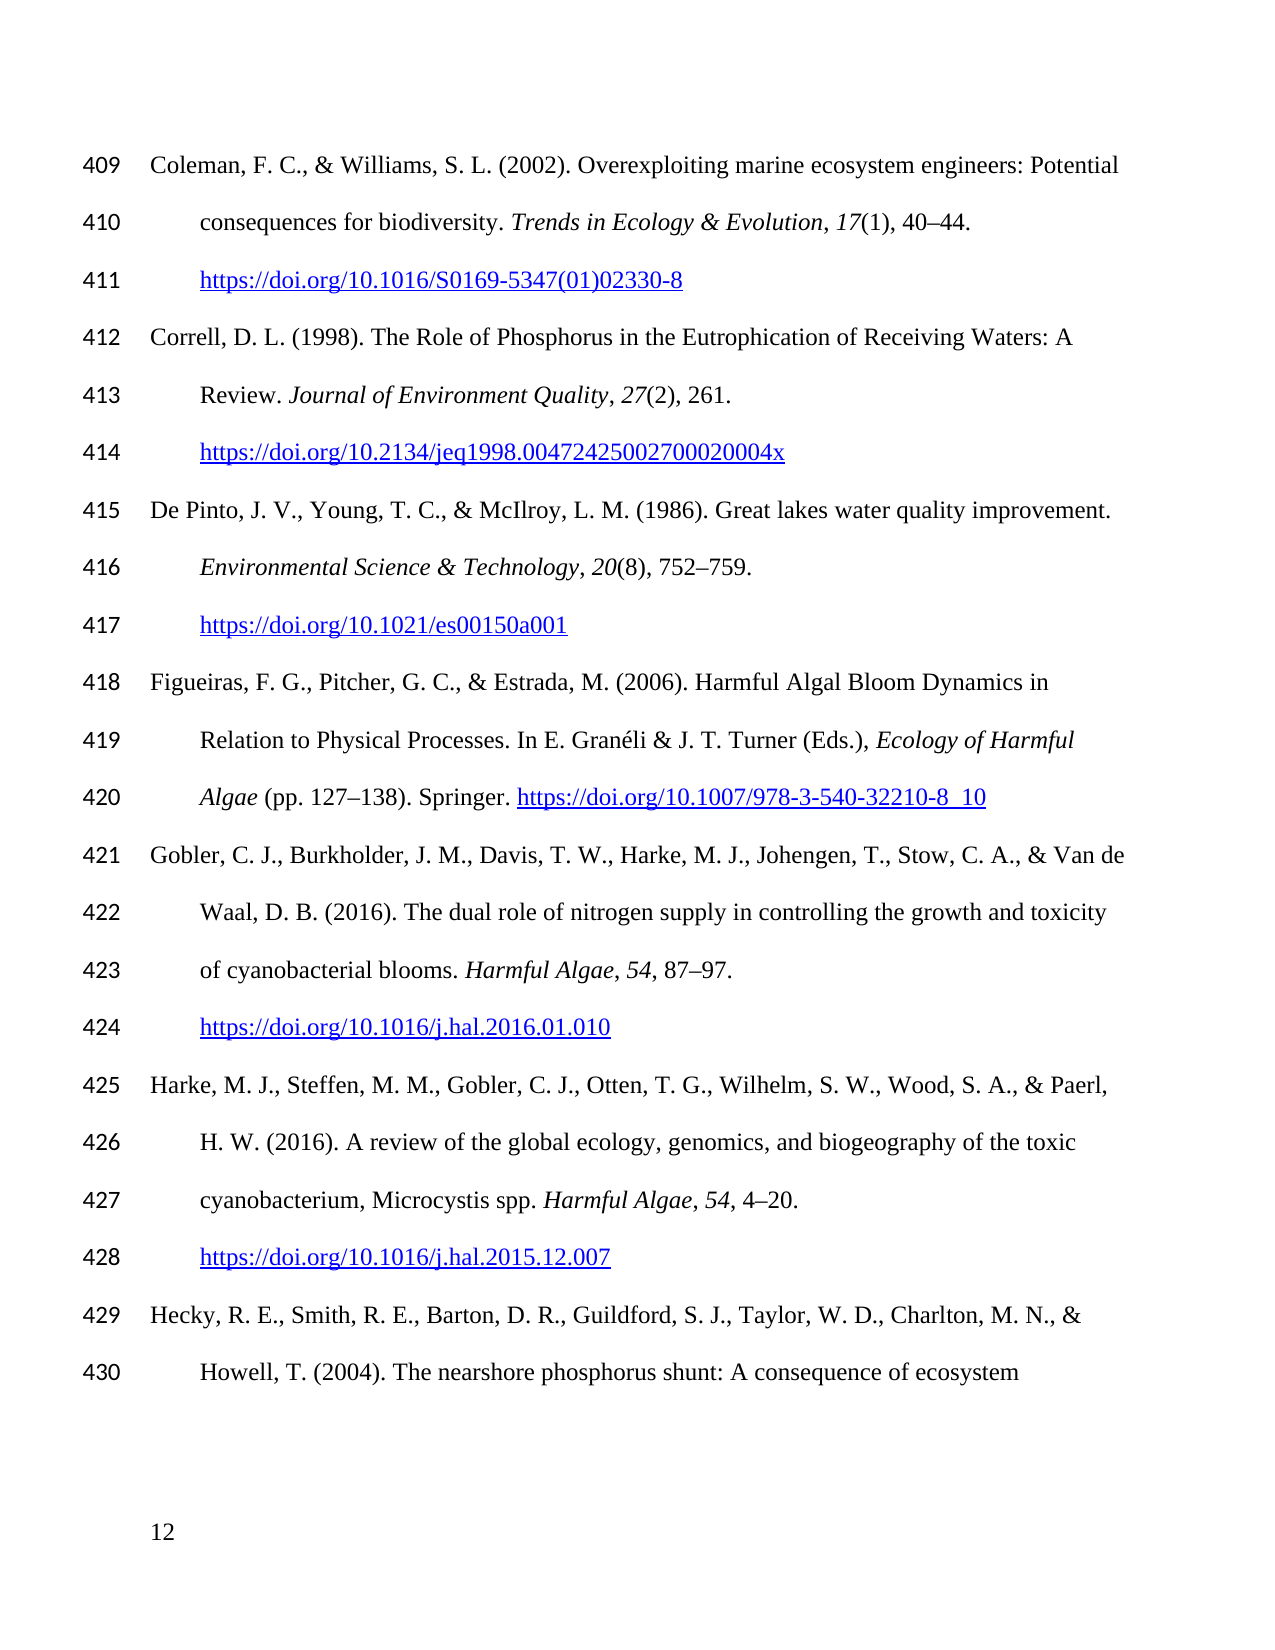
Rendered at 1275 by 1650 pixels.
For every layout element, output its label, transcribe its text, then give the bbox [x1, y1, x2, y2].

text Correll, D. L. (1998). The Role of Phosphorus in the Eutrophication of Receiving Waters: A Review. Journal of Environment Quality, 27(2), 261. https://doi.org/10.2134/jeq1998.00472425002700020004x [150, 322, 1125, 466]
text Coleman, F. C., & Williams, S. L. (2002). Overexploiting marine ecosystem engineers: Potential consequences for biodiversity. Trends in Ecology & Evolution, 17(1), 40–44. https://doi.org/10.1016/S0169-5347(01)02330-8 [150, 150, 1125, 294]
text Figueiras, F. G., Pitcher, G. C., & Estrada, M. (2006). Harmful Algal Bloom Dynamics in Relation to Physical Processes. In E. Granéli & J. T. Turner (Eds.), Ecology of Harmful Algae (pp. 127–138). Springer. https://doi.org/10.1007/978-3-540-32210-8_10 [150, 667, 1125, 811]
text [150, 1300, 1125, 1386]
text Harke, M. J., Steffen, M. M., Gobler, C. J., Otten, T. G., Wilhelm, S. W., Wood, S. A., & Paerl, H. W. (2016). A review of the global ecology, genomics, and biogeography of the toxic cyanobacterium, Microcystis spp. Harmful Algae, 54, 4–20. https://doi.org/10.1016/j.hal.2015.12.007 [150, 1070, 1125, 1271]
text De Pinto, J. V., Young, T. C., & McIlroy, L. M. (1986). Great lakes water quality improvement. Environmental Science & Technology, 20(8), 752–759. https://doi.org/10.1021/es00150a001 [150, 495, 1125, 639]
text Gobler, C. J., Burkholder, J. M., Davis, T. W., Harke, M. J., Johengen, T., Stow, C. A., & Van de Waal, D. B. (2016). The dual role of nitrogen supply in controlling the growth and toxicity of cyanobacterial blooms. Harmful Algae, 54, 87–97. https://doi.org/10.1016/j.hal.2016.01.010 [150, 840, 1125, 1041]
